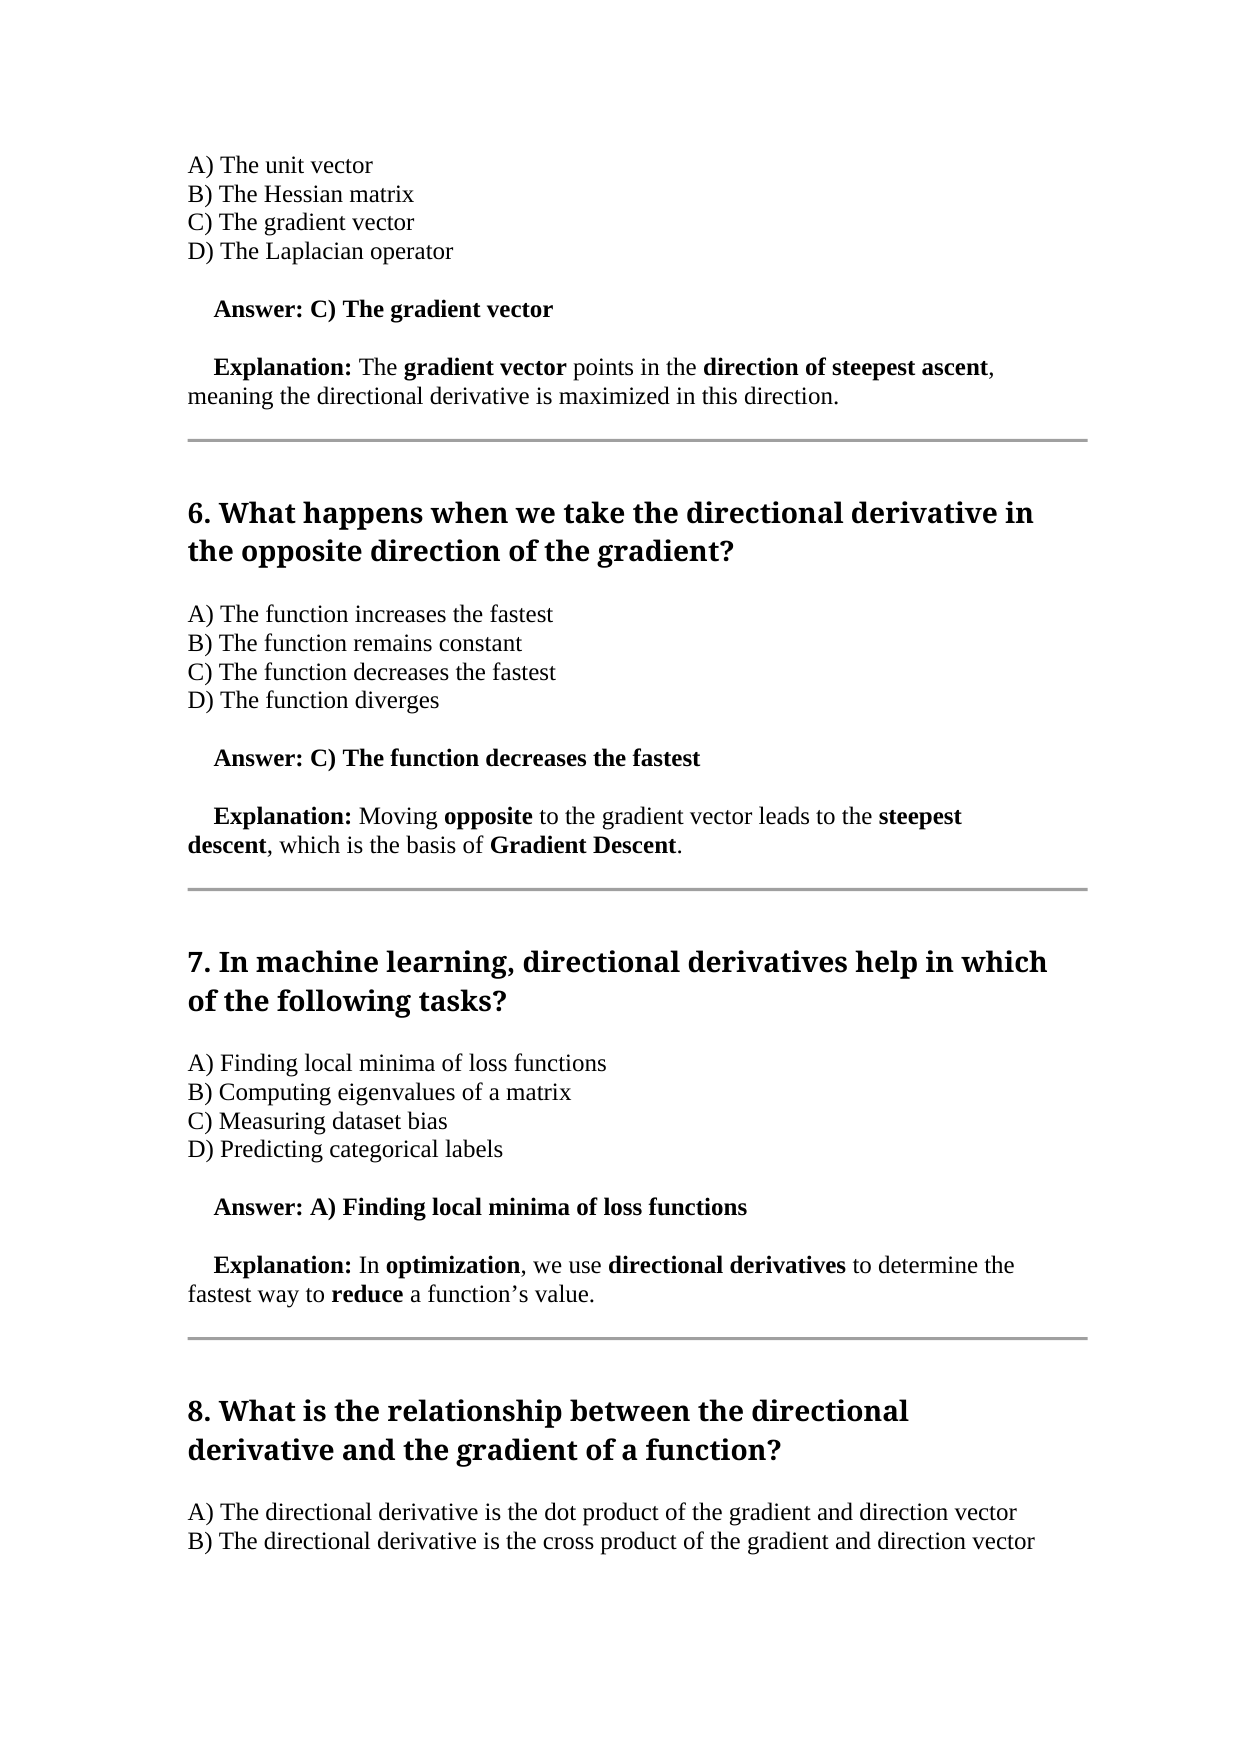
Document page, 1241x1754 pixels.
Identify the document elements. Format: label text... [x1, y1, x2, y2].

text 📖 Explanation: Moving opposite to the gradient vector leads to the steepest descent, which is the basis of Gradient Descent. [187, 801, 1053, 859]
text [187, 1497, 1053, 1555]
text 📖 Explanation: The gradient vector points in the direction of steepest ascent, meaning the directional derivative is maximized in this direction. [187, 352, 1053, 409]
text A) Finding local minima of loss functions B) Computing eigenvalues of a matrix C) Measuring dataset bias D) Predicting categorical labels [187, 1048, 1053, 1163]
text ✅ Answer: C) The function decreases the fastest [187, 743, 1053, 772]
text A) The function increases the fastest B) The function remains constant C) The function decreases the fastest D) The function diverges [187, 599, 1053, 714]
subtitle 6. What happens when we take the directional derivative in the opposite direction of the gradient? [187, 493, 1053, 570]
text ✅ Answer: C) The gradient vector [187, 294, 1053, 323]
subtitle 7. In machine learning, directional derivatives help in which of the following tasks? [187, 942, 1053, 1019]
subtitle 8. What is the relationship between the directional derivative and the gradient of a function? [187, 1392, 1053, 1468]
text A) The unit vector B) The Hessian matrix C) The gradient vector D) The Laplacian operator [187, 150, 1053, 265]
text ✅ Answer: A) Finding local minima of loss functions [187, 1192, 1053, 1221]
text 📖 Explanation: In optimization, we use directional derivatives to determine the fastest way to reduce a function’s value. [187, 1250, 1053, 1308]
